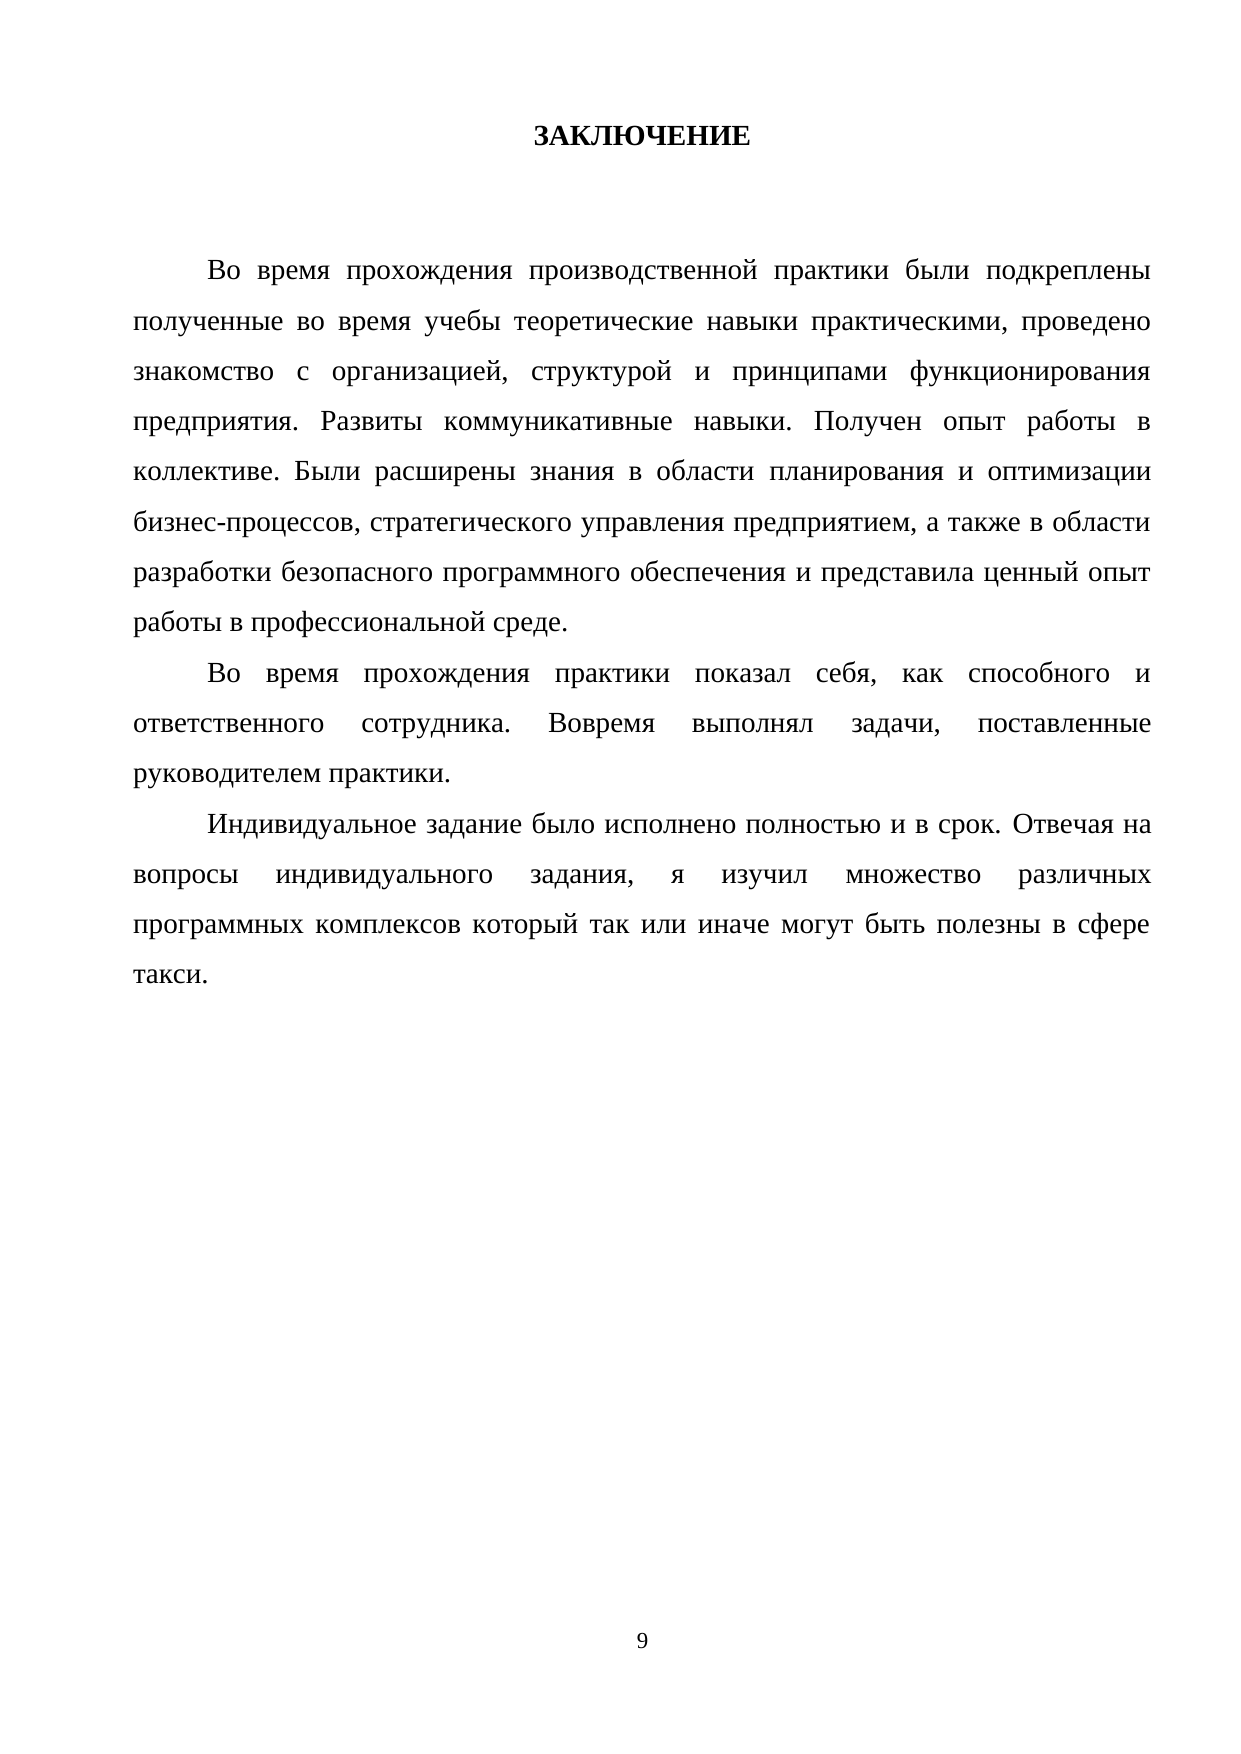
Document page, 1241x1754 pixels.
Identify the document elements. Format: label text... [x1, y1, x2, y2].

subtitle ЗАКЛЮЧЕНИЕ [133, 118, 1152, 152]
text Во время прохождения производственной практики были подкреплены полученные во время учебы теоретические навыки практическими, проведено знакомство с организацией, структурой и принципами функционирования предприятия. Развиты коммуникативные навыки. Получен опыт работы в коллективе. Были расширены знания в области планирования и оптимизации бизнес-процессов, стратегического управления предприятием, а также в области разработки безопасного программного обеспечения и представила ценный опыт работы в профессиональной среде. [133, 252, 1152, 638]
text Во время прохождения практики показал себя, как способного и ответственного сотрудника. Вовремя выполнял задачи, поставленные руководителем практики. [133, 655, 1152, 789]
text Индивидуальное задание было исполнено полностью и в срок. Отвечая на вопросы индивидуального задания, я изучил множество различных программных комплексов который так или иначе могут быть полезны в сфере такси. [133, 806, 1152, 990]
